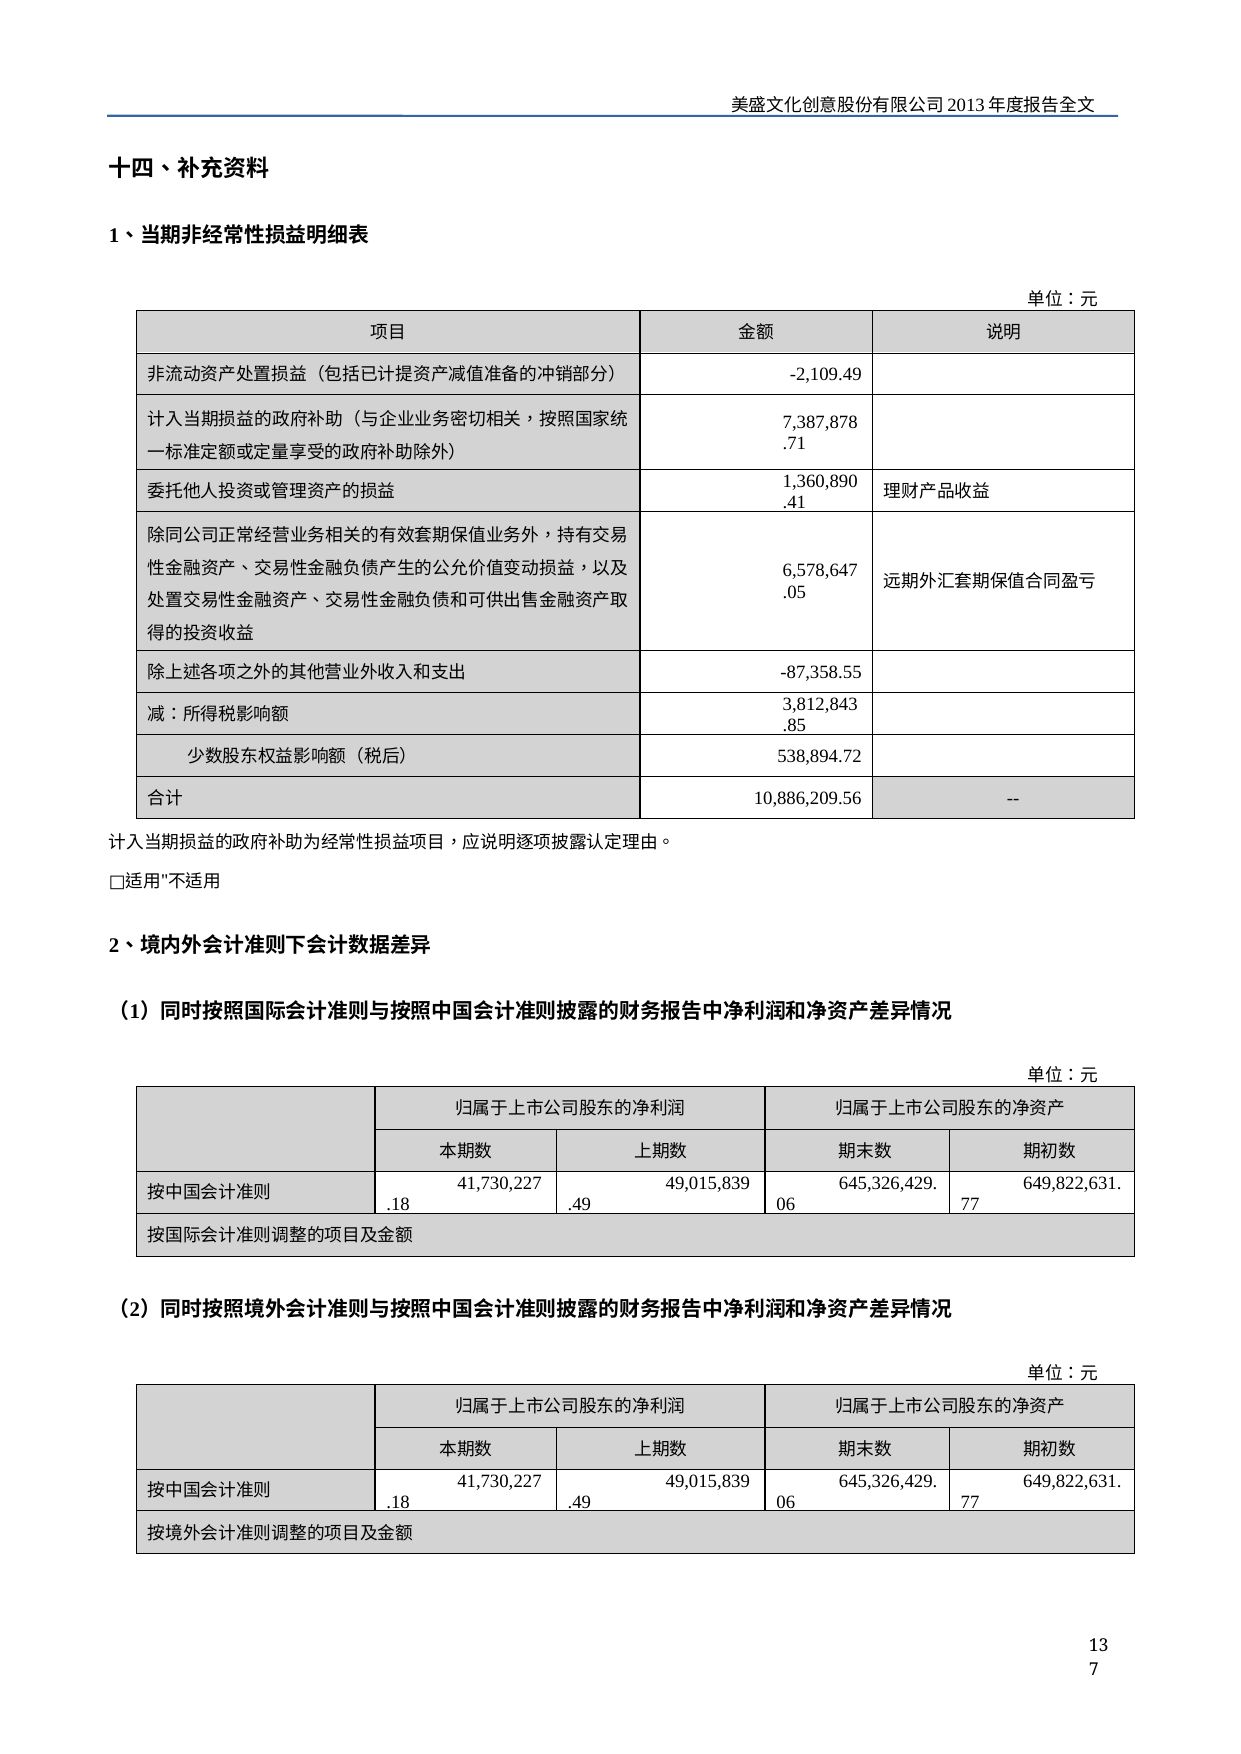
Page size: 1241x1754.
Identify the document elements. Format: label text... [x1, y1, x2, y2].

text （2）同时按照境外会计准则与按照中国会计准则披露的财务报告中净利润和净资产差异情况 [108, 1294, 1162, 1323]
text 十四、补充资料 [108, 152, 1162, 183]
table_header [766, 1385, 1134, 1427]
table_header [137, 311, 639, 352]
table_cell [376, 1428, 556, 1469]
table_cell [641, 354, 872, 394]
text 2、境内外会计准则下会计数据差异 [108, 930, 1162, 958]
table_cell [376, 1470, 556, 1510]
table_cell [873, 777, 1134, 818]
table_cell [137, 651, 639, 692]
text 单位：元 [1027, 1062, 1162, 1086]
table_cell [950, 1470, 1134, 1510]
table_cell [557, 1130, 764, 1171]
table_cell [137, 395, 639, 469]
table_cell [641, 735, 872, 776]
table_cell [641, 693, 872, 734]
text 1、当期非经常性损益明细表 [108, 220, 1162, 249]
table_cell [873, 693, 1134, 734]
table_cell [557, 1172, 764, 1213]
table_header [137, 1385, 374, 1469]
text □适用"不适用 [108, 868, 1162, 893]
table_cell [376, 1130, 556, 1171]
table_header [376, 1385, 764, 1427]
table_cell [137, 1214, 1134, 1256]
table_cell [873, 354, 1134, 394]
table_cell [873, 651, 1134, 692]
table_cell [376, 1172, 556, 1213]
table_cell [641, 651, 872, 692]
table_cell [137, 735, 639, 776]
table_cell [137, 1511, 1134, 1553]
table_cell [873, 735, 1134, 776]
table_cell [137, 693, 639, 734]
text 单位：元 [1027, 286, 1162, 310]
text （1）同时按照国际会计准则与按照中国会计准则披露的财务报告中净利润和净资产差异情况 [108, 996, 1162, 1024]
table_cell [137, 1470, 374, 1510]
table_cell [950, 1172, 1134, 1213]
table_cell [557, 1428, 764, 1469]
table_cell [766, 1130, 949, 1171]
text 单位：元 [1027, 1360, 1162, 1384]
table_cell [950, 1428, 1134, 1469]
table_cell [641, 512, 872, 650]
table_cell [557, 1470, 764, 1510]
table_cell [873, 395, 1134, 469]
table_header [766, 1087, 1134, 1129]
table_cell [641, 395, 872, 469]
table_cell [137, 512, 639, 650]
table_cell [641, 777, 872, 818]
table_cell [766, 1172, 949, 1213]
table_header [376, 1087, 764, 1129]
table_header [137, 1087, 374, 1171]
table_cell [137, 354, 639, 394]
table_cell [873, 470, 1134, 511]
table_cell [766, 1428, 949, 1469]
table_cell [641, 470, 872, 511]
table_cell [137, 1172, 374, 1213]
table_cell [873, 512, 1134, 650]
text 计入当期损益的政府补助为经常性损益项目，应说明逐项披露认定理由。 [108, 830, 1162, 854]
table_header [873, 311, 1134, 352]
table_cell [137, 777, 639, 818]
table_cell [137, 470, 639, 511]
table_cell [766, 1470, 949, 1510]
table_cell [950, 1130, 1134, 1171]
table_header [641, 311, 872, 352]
